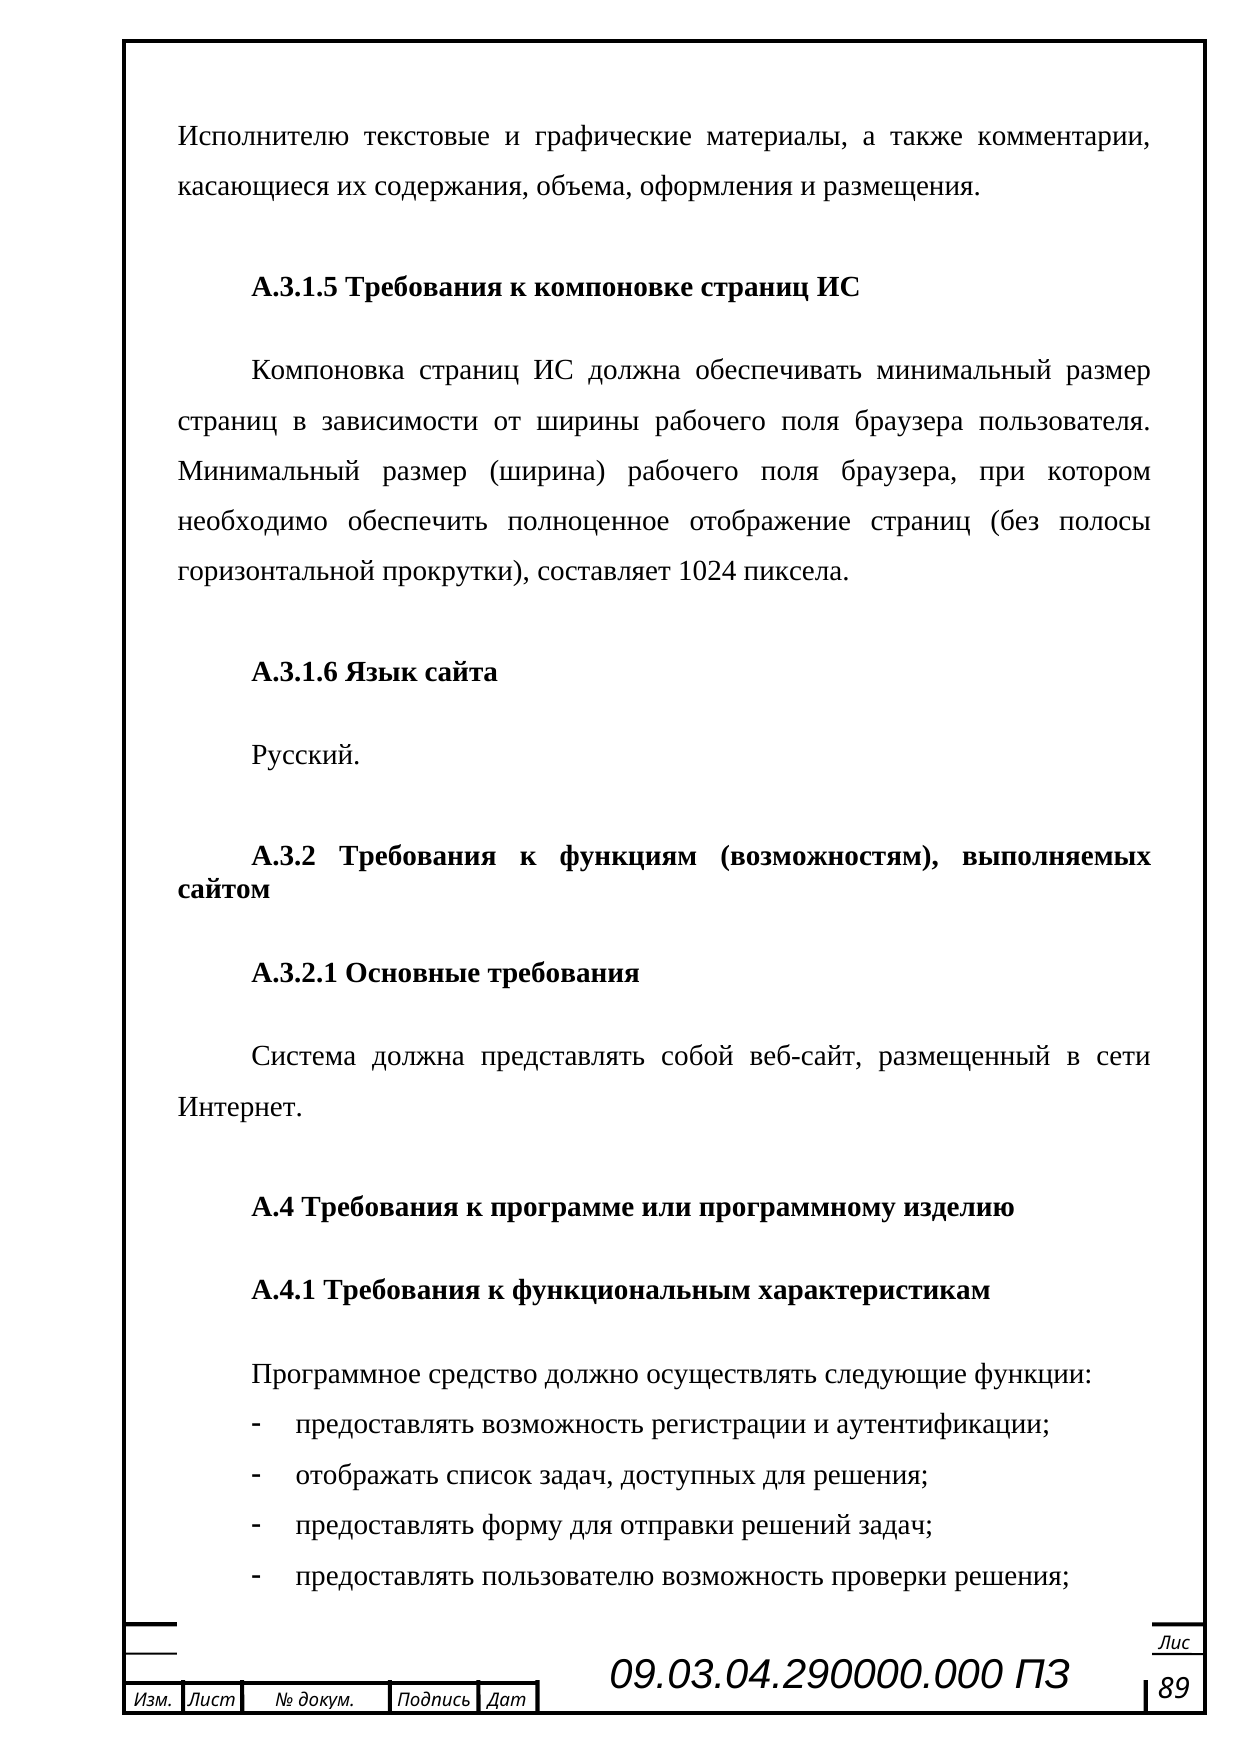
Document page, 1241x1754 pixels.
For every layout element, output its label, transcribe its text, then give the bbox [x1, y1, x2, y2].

list предоставлять форму для отправки решений задач; [251, 1507, 1152, 1541]
text Программное средство должно осуществлять следующие функции: [177, 1356, 1152, 1389]
text Система должна представлять собой веб-сайт, размещенный в сети Интернет. [177, 1038, 1152, 1122]
subtitle А.3.1.5 Требования к компоновке страниц ИС [177, 269, 1152, 302]
subtitle A.4 Требования к программе или программному изделию [177, 1189, 1152, 1222]
subtitle А.4.1 Требования к функциональным характеристикам [177, 1272, 1152, 1306]
list предоставлять возможность регистрации и аутентификации; [251, 1406, 1152, 1440]
text Русский. [177, 737, 1152, 771]
list предоставлять пользователю возможность проверки решения; [251, 1558, 1152, 1591]
subtitle А.3.1.6 Язык сайта [177, 654, 1152, 687]
text Компоновка страниц ИС должна обеспечивать минимальный размер страниц в зависимости от ширины рабочего поля браузера пользователя. Минимальный размер (ширина) рабочего поля браузера, при котором необходимо обеспечить полноценное отображение страниц (без полосы горизонтальной прокрутки), составляет 1024 пиксела. [177, 352, 1152, 587]
subtitle А.3.2 Требования к функциям (возможностям), выполняемых сайтом [177, 838, 1152, 905]
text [177, 118, 1152, 202]
subtitle А.3.2.1 Основные требования [177, 955, 1152, 988]
list отображать список задач, доступных для решения; [251, 1457, 1152, 1490]
